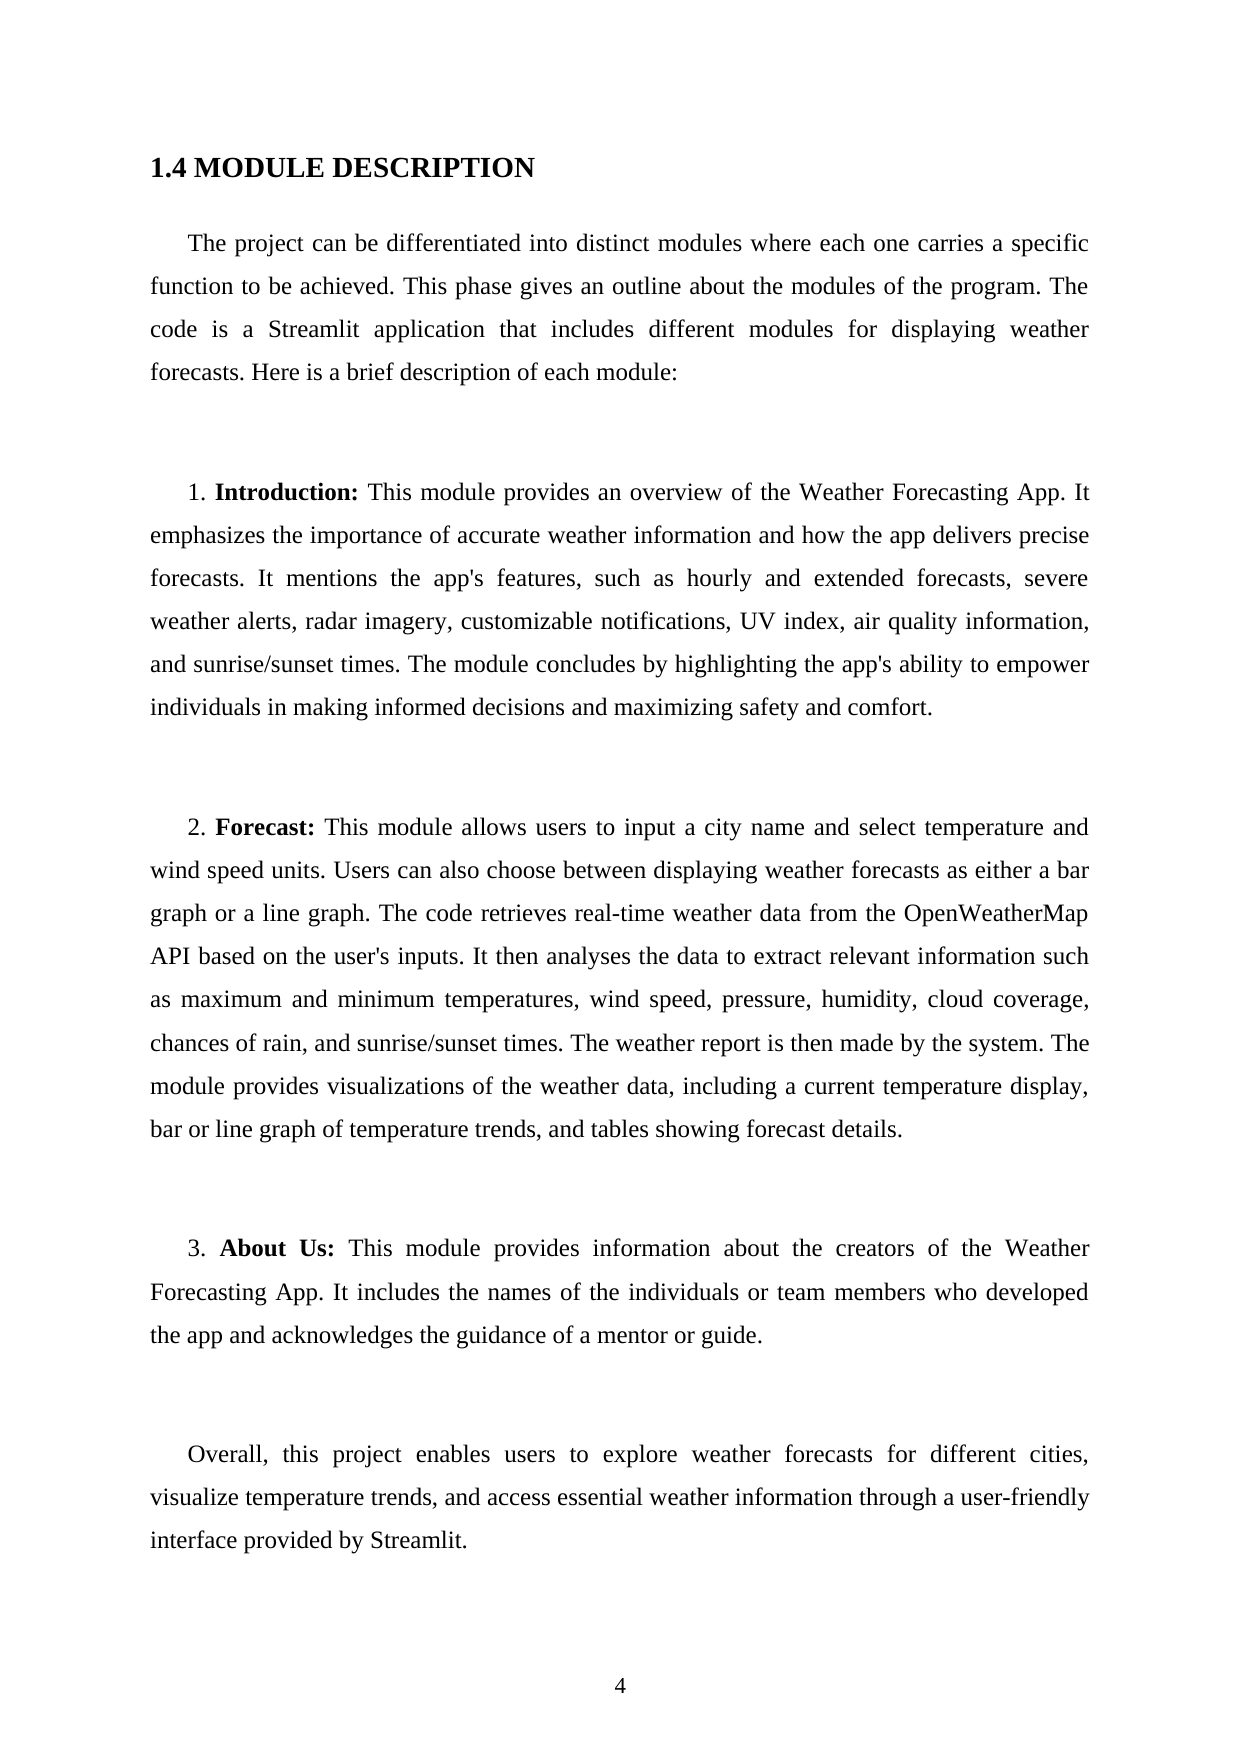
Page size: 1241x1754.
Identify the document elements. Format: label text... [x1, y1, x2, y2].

text 3. About Us: This module provides information about the creators of the Weather Forecasting App. It includes the names of the individuals or team members who developed the app and acknowledges the guidance of a mentor or guide. [150, 1233, 1090, 1348]
text 2. Forecast: This module allows users to input a city name and select temperature and wind speed units. Users can also choose between displaying weather forecasts as either a bar graph or a line graph. The code retrieves real-time weather data from the OpenWeatherMap API based on the user's inputs. It then analyses the data to extract relevant information such as maximum and minimum temperatures, wind speed, pressure, humidity, cloud coverage, chances of rain, and sunrise/sunset times. The weather report is then made by the system. The module provides visualizations of the weather data, including a current temperature display, bar or line graph of temperature trends, and tables showing forecast details. [150, 812, 1090, 1143]
text 1. Introduction: This module provides an overview of the Weather Forecasting App. It emphasizes the importance of accurate weather information and how the app delivers precise forecasts. It mentions the app's features, such as hourly and extended forecasts, severe weather alerts, radar imagery, customizable notifications, UV index, air quality information, and sunrise/sunset times. The module concludes by highlighting the app's ability to empower individuals in making informed decisions and maximizing safety and comfort. [150, 477, 1090, 721]
text Overall, this project enables users to explore weather forecasts for different cities, visualize temperature trends, and access essential weather information through a user-friendly interface provided by Streamlit. [150, 1439, 1090, 1554]
text The project can be differentiated into distinct modules where each one carries a specific function to be achieved. This phase gives an outline about the modules of the program. The code is a Streamlit application that includes different modules for displaying weather forecasts. Here is a brief description of each module: [150, 228, 1090, 386]
text 1.4 MODULE DESCRIPTION [150, 150, 1090, 183]
